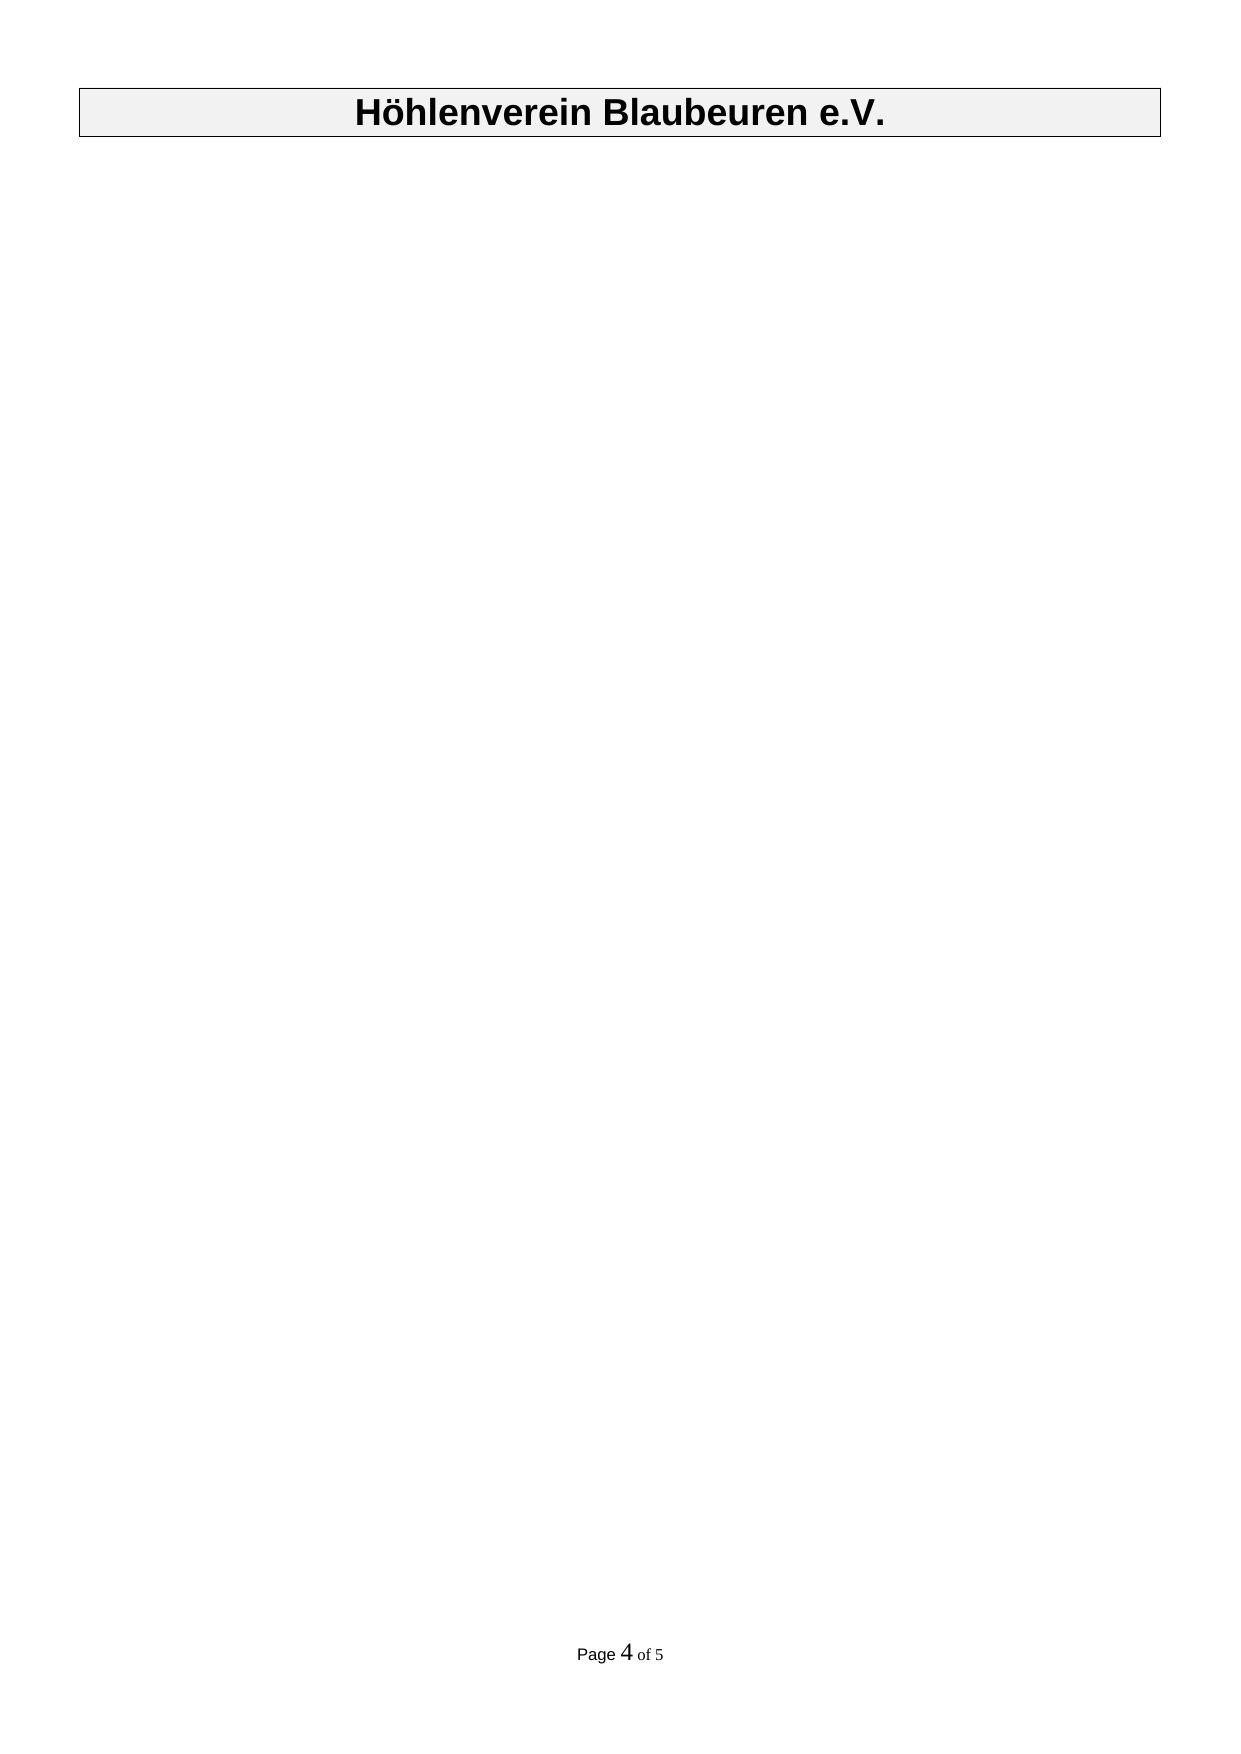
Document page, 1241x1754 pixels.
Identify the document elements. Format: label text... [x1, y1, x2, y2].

text Höhlenverein Blaubeuren e.V. [80, 89, 1160, 136]
